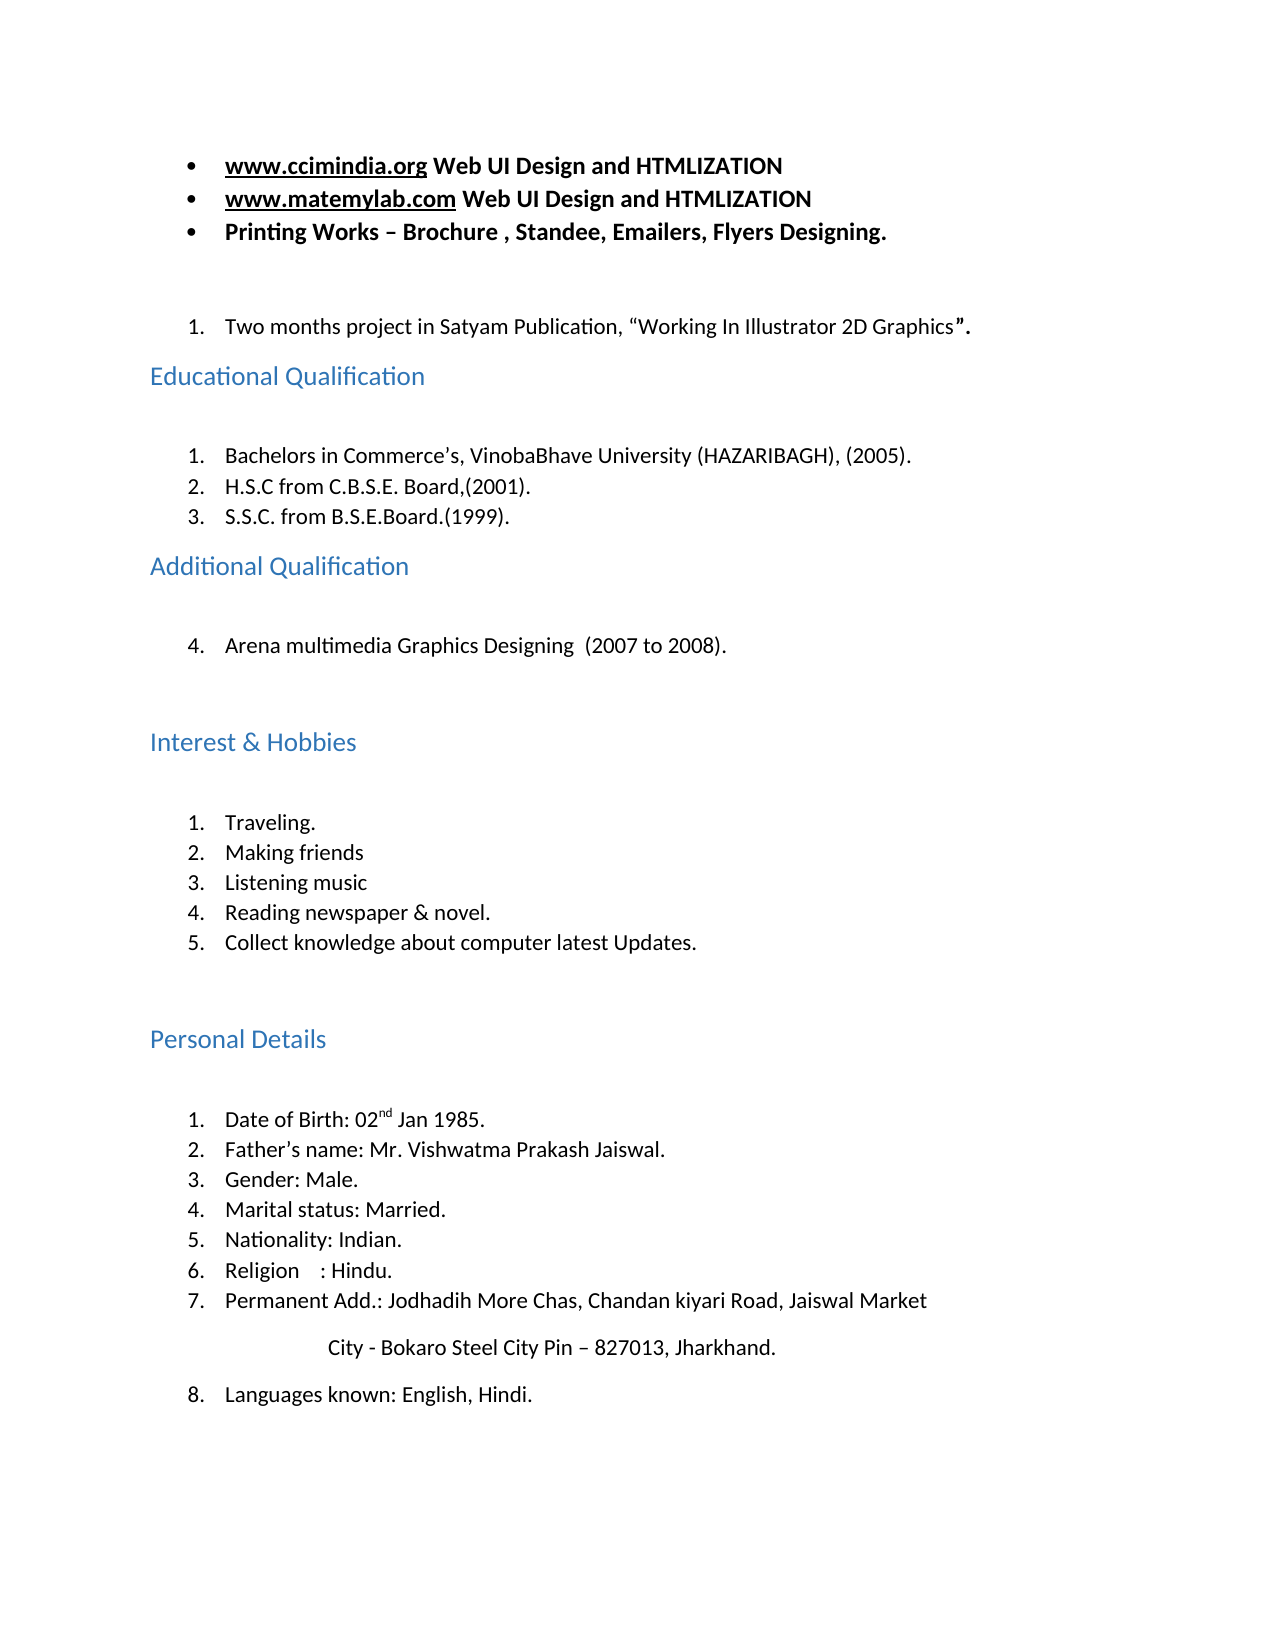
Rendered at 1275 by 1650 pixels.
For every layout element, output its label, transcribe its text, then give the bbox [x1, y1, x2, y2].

list www.matemylab.com Web UI Design and HTMLIZATION [187, 183, 1125, 213]
list Two months project in Satyam Publication, “Working In Illustrator 2D Graphics”. [187, 312, 1125, 340]
subtitle Interest & Hobbies [150, 725, 1125, 758]
list Date of Birth: 02nd Jan 1985. [187, 1105, 1125, 1133]
list Languages known: English, Hindi. [187, 1380, 1125, 1408]
list Permanent Add.: Jodhadih More Chas, Chandan kiyari Road, Jaiswal Market [187, 1286, 1125, 1314]
subtitle Educational Qualification [150, 359, 1125, 392]
list Gender: Male. [187, 1165, 1125, 1193]
list www.ccimindia.org Web UI Design and HTMLIZATION [187, 150, 1125, 181]
list Arena multimedia Graphics Designing (2007 to 2008). [187, 631, 1125, 659]
list Religion : Hindu. [187, 1256, 1125, 1284]
list Nationality: Indian. [187, 1226, 1125, 1254]
list Father’s name: Mr. Vishwatma Prakash Jaiswal. [187, 1135, 1125, 1163]
list Making friends [187, 838, 1125, 866]
list Reading newspaper & novel. [187, 898, 1125, 926]
list Traveling. [187, 808, 1125, 836]
subtitle Additional Qualification [150, 549, 1125, 582]
list Bachelors in Commerce’s, VinobaBhave University (HAZARIBAGH), (2005). [187, 442, 1125, 470]
subtitle Personal Details [150, 1022, 1125, 1055]
list Collect knowledge about computer latest Updates. [187, 928, 1125, 957]
list S.S.C. from B.S.E.Board.(1999). [187, 502, 1125, 530]
list Listening music [187, 868, 1125, 896]
list Printing Works – Brochure , Standee, Emailers, Flyers Designing. [187, 216, 1125, 246]
list H.S.C from C.B.S.E. Board,(2001). [187, 472, 1125, 500]
text City - Bokaro Steel City Pin – 827013, Jharkhand. [225, 1333, 1125, 1361]
list Marital status: Married. [187, 1195, 1125, 1223]
